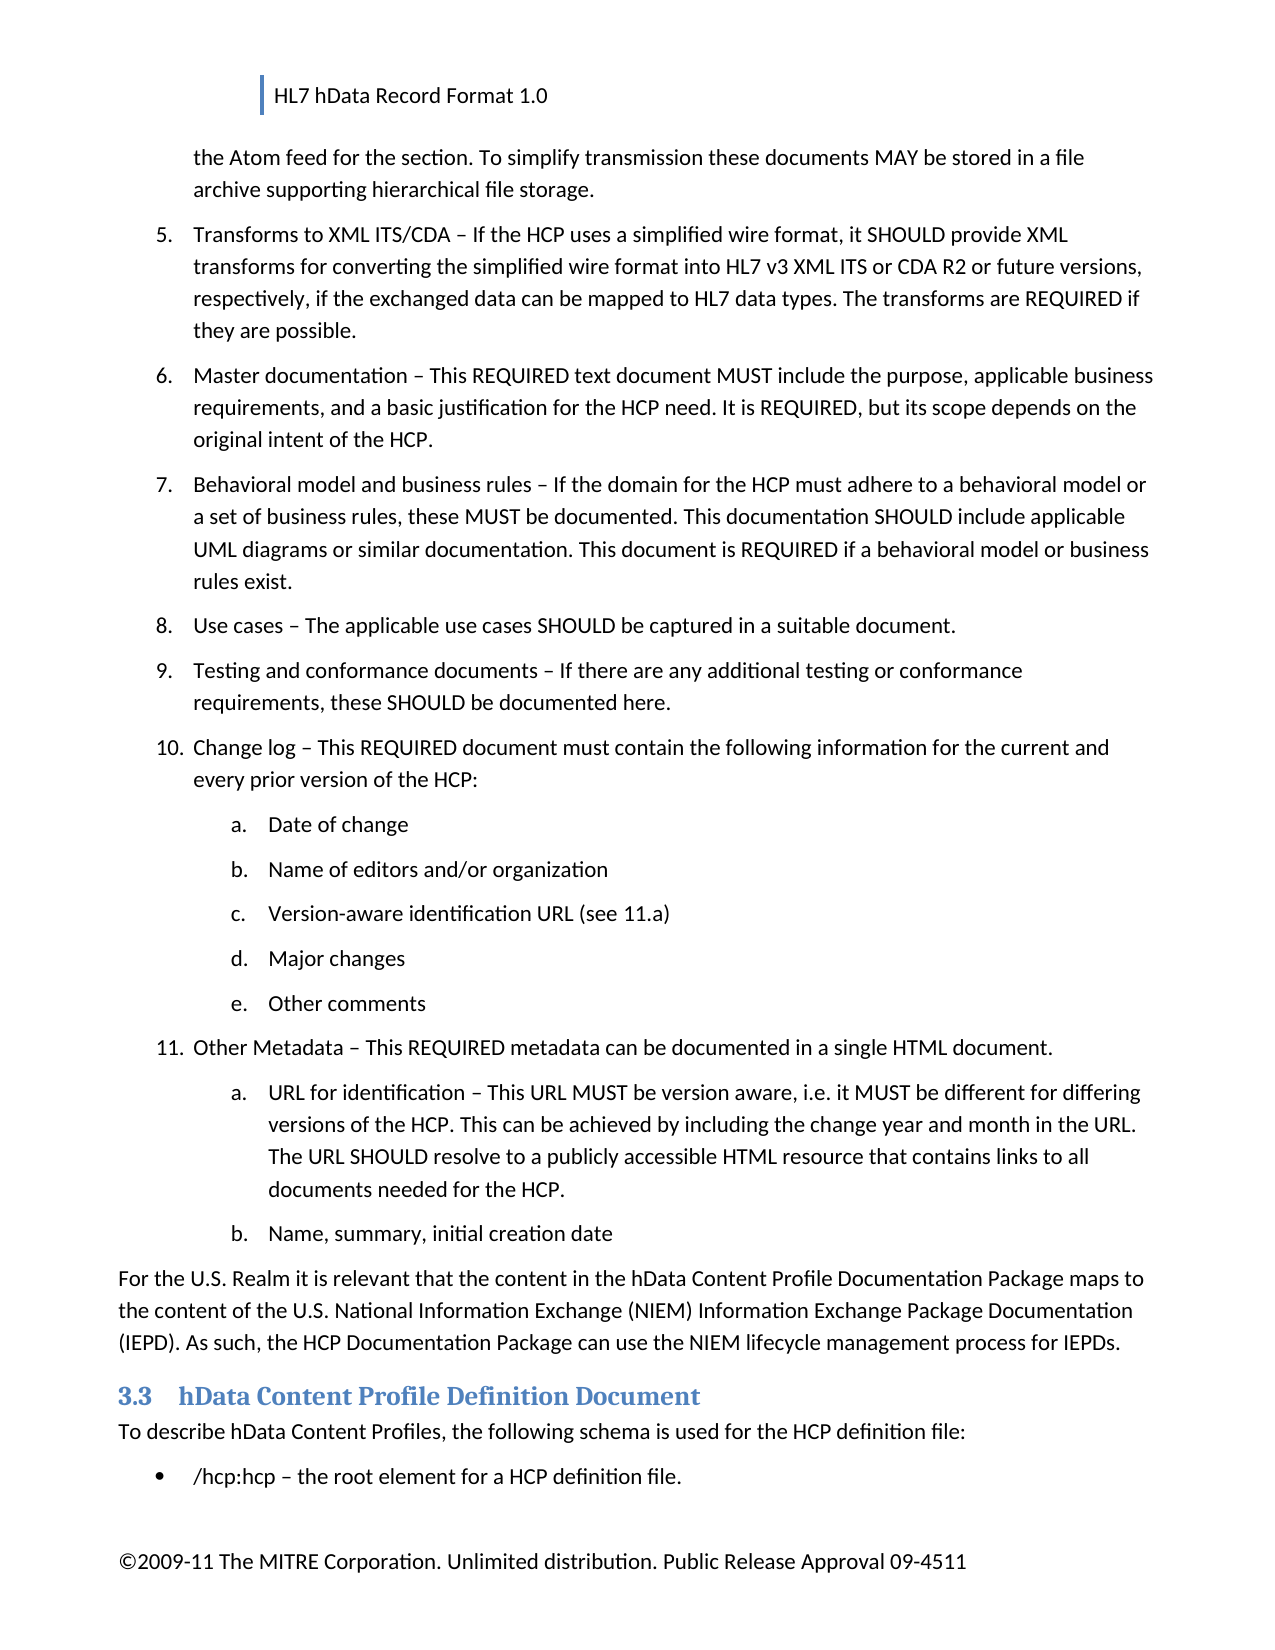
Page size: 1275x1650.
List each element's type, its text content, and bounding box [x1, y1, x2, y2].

list Version-aware identification URL (see 11.a) [231, 899, 1157, 927]
list Use cases – The applicable use cases SHOULD be captured in a suitable document. [156, 612, 1157, 639]
list /hcp:hcp – the root element for a HCP definition file. [156, 1462, 1157, 1490]
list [156, 143, 1157, 203]
list Testing and conformance documents – If there are any additional testing or conformance requirements, these SHOULD be documented here. [156, 656, 1157, 716]
list Major changes [231, 944, 1157, 972]
text To describe hData Content Profiles, the following schema is used for the HCP definition file: [118, 1417, 1157, 1445]
list Name of editors and/or organization [231, 855, 1157, 883]
list Name, summary, initial creation date [231, 1219, 1157, 1247]
list Other Metadata – This REQUIRED metadata can be documented in a single HTML document. [156, 1033, 1157, 1061]
list Behavioral model and business rules – If the domain for the HCP must adhere to a behavioral model or a set of business rules, these MUST be documented. This documentation SHOULD include applicable UML diagrams or similar documentation. This document is REQUIRED if a behavioral model or business rules exist. [156, 470, 1157, 595]
list URL for identification – This URL MUST be version aware, i.e. it MUST be different for differing versions of the HCP. This can be achieved by including the change year and month in the URL. The URL SHOULD resolve to a publicly accessible HTML resource that contains links to all documents needed for the HCP. [231, 1078, 1157, 1203]
list Date of change [231, 810, 1157, 838]
list Master documentation – This REQUIRED text document MUST include the purpose, applicable business requirements, and a basic justification for the HCP need. It is REQUIRED, but its scope depends on the original intent of the HCP. [156, 361, 1157, 454]
text For the U.S. Realm it is relevant that the content in the hData Content Profile Documentation Package maps to the content of the U.S. National Information Exchange (NIEM) Information Exchange Package Documentation (IEPD). As such, the HCP Documentation Package can use the NIEM lifecycle management process for IEPDs. [118, 1264, 1157, 1356]
list Change log – This REQUIRED document must contain the following information for the current and every prior version of the HCP: [156, 733, 1157, 793]
list Other comments [231, 989, 1157, 1017]
list Transforms to XML ITS/CDA – If the HCP uses a simplified wire format, it SHOULD provide XML transforms for converting the simplified wire format into HL7 v3 XML ITS or CDA R2 or future versions, respectively, if the exchanged data can be mapped to HL7 data types. The transforms are REQUIRED if they are possible. [156, 220, 1157, 344]
subtitle hData Content Profile Definition Document [118, 1381, 1157, 1413]
